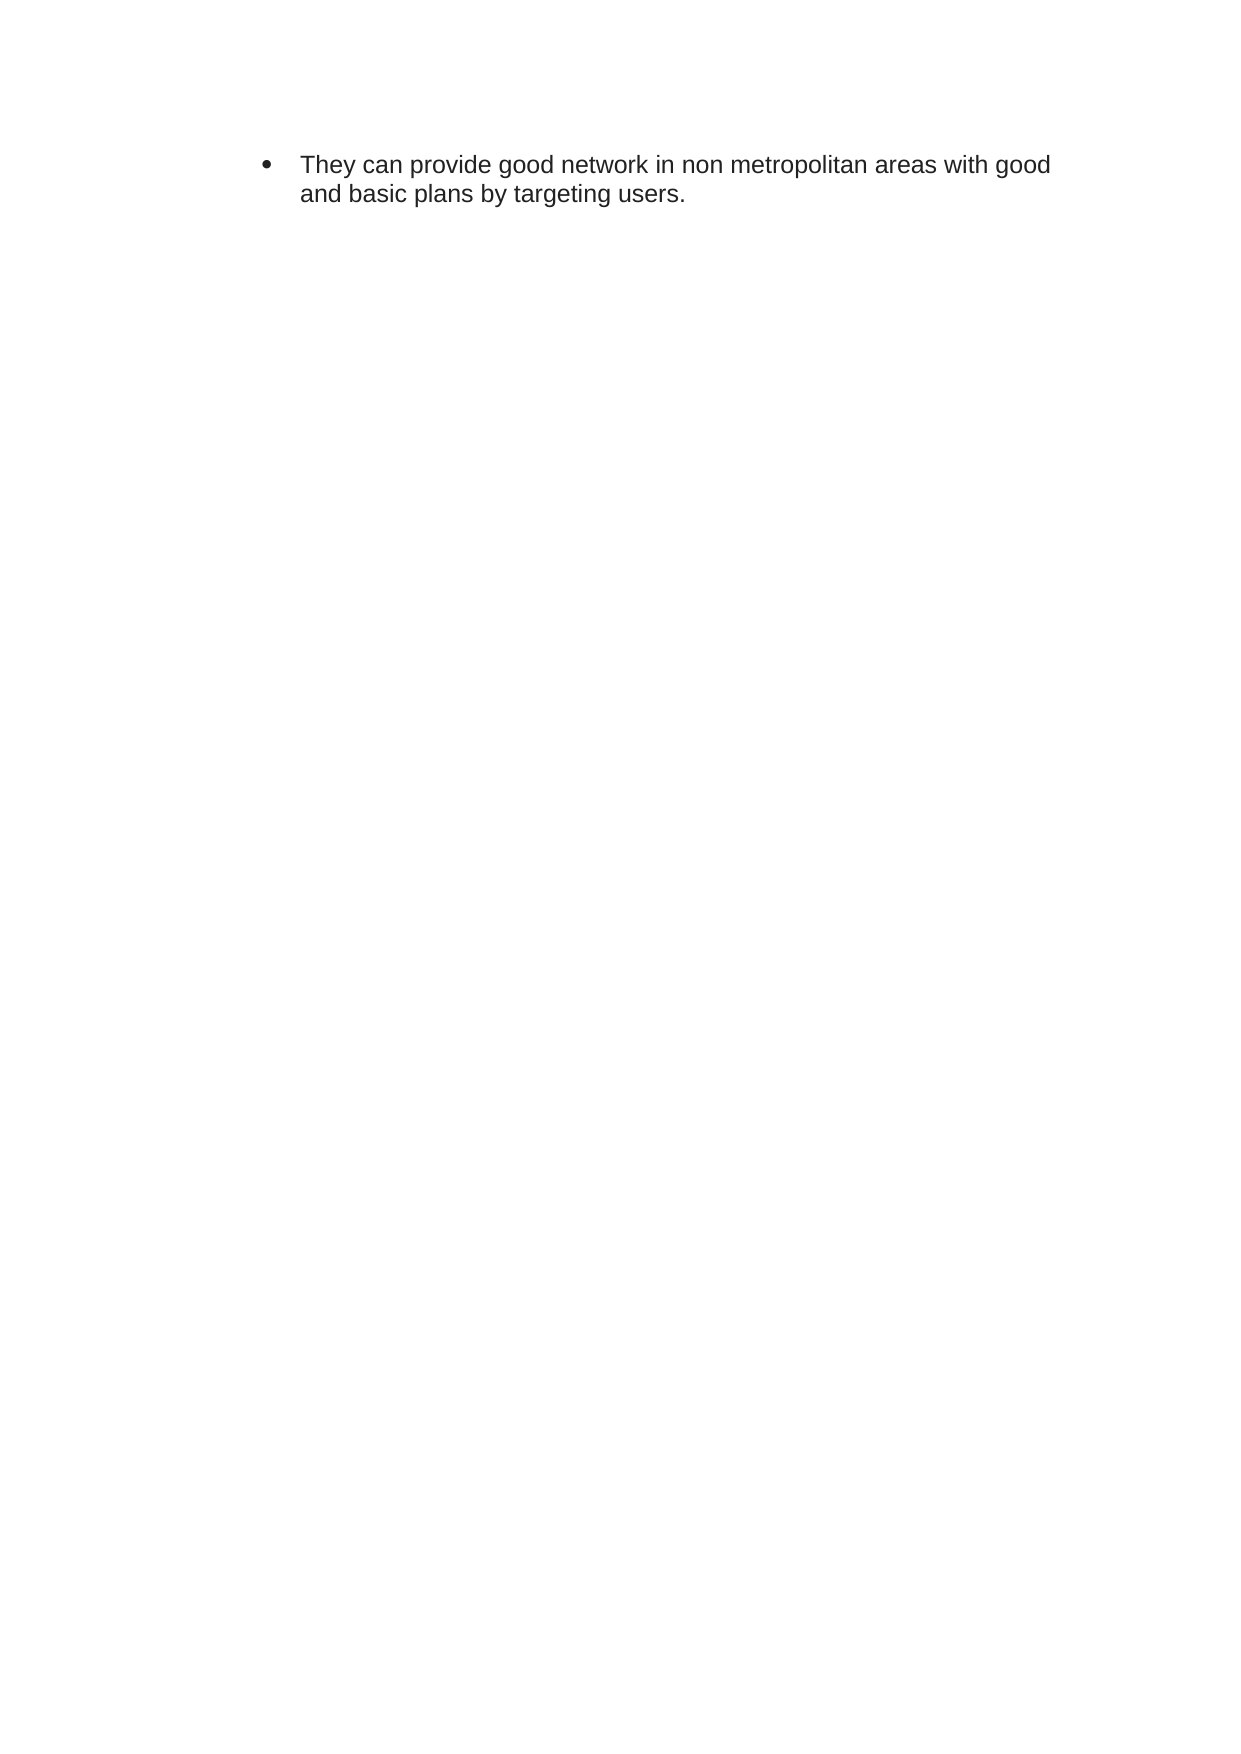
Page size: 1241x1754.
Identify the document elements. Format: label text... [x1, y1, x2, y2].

list They can provide good network in non metropolitan areas with good and basic plans by targeting users. [262, 150, 1090, 208]
